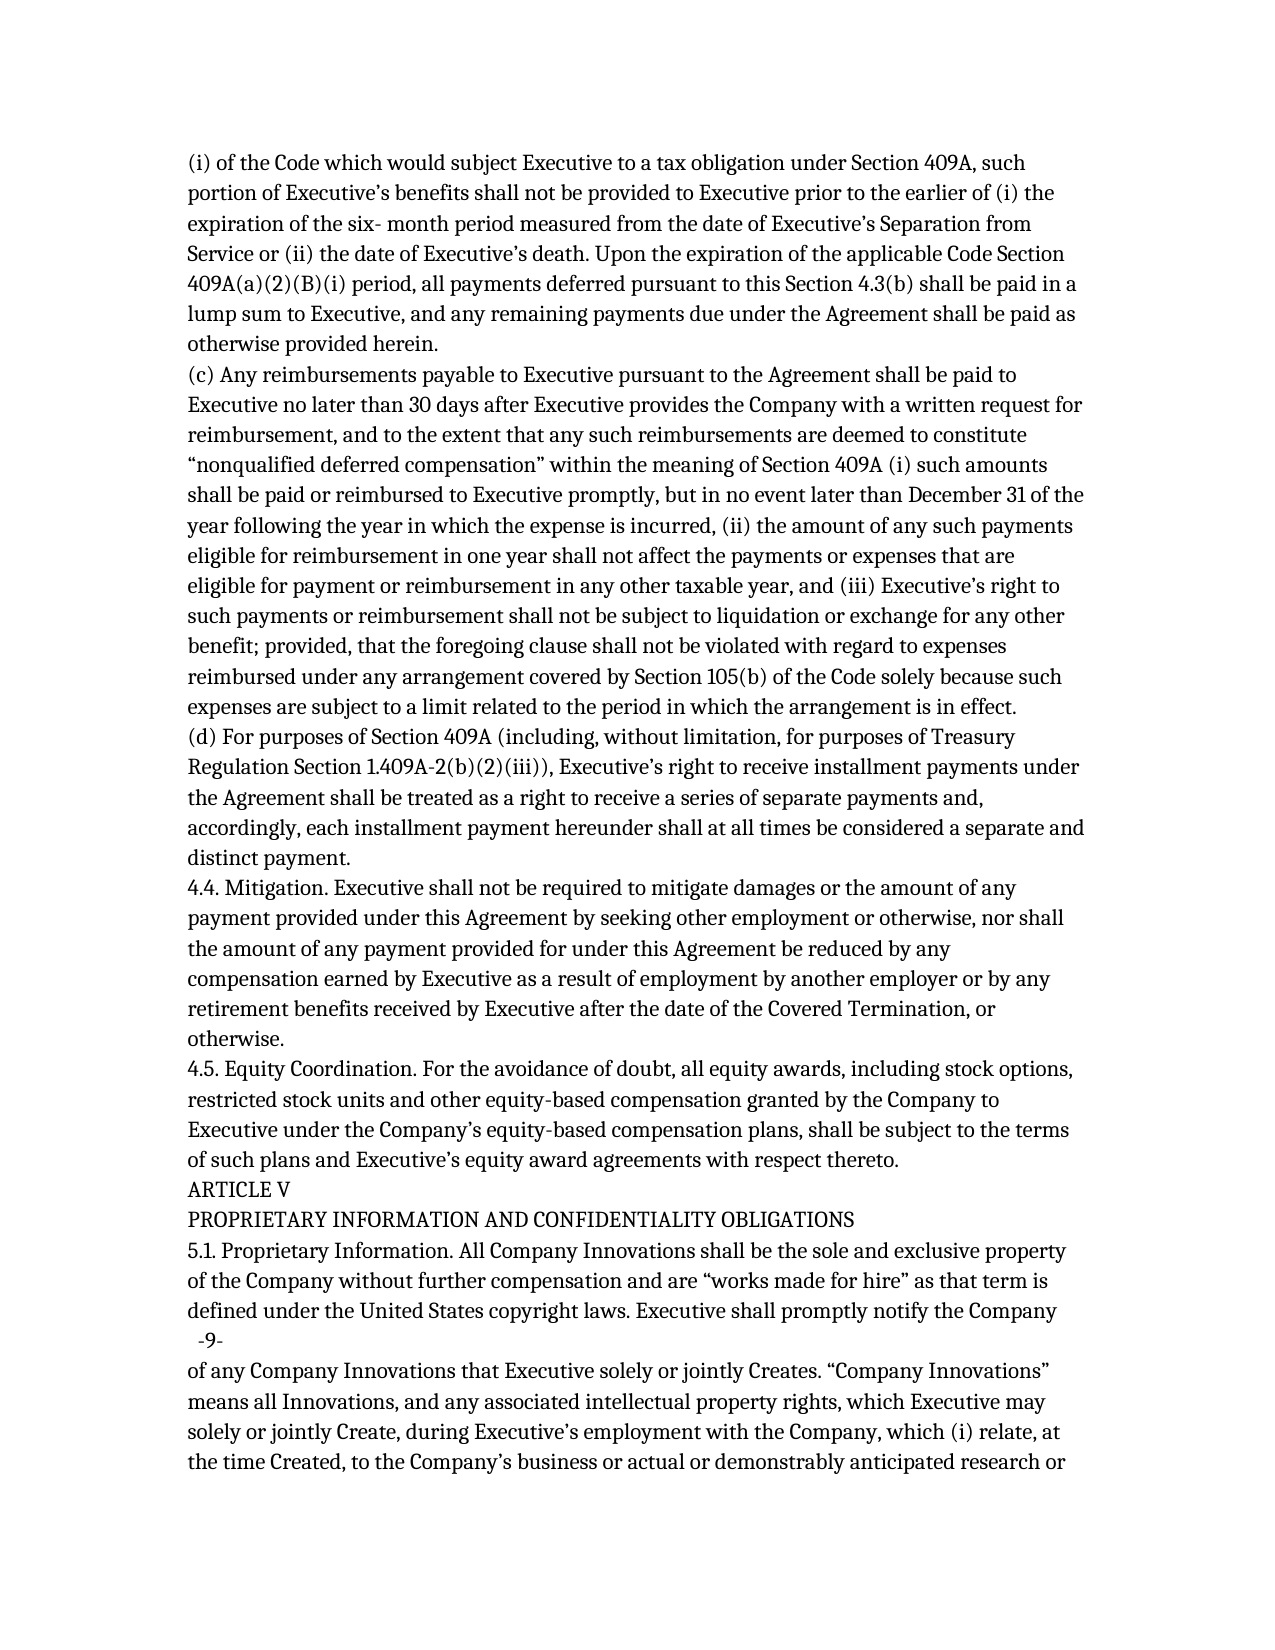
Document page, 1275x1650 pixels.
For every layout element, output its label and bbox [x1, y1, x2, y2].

text [187, 150, 1087, 1475]
